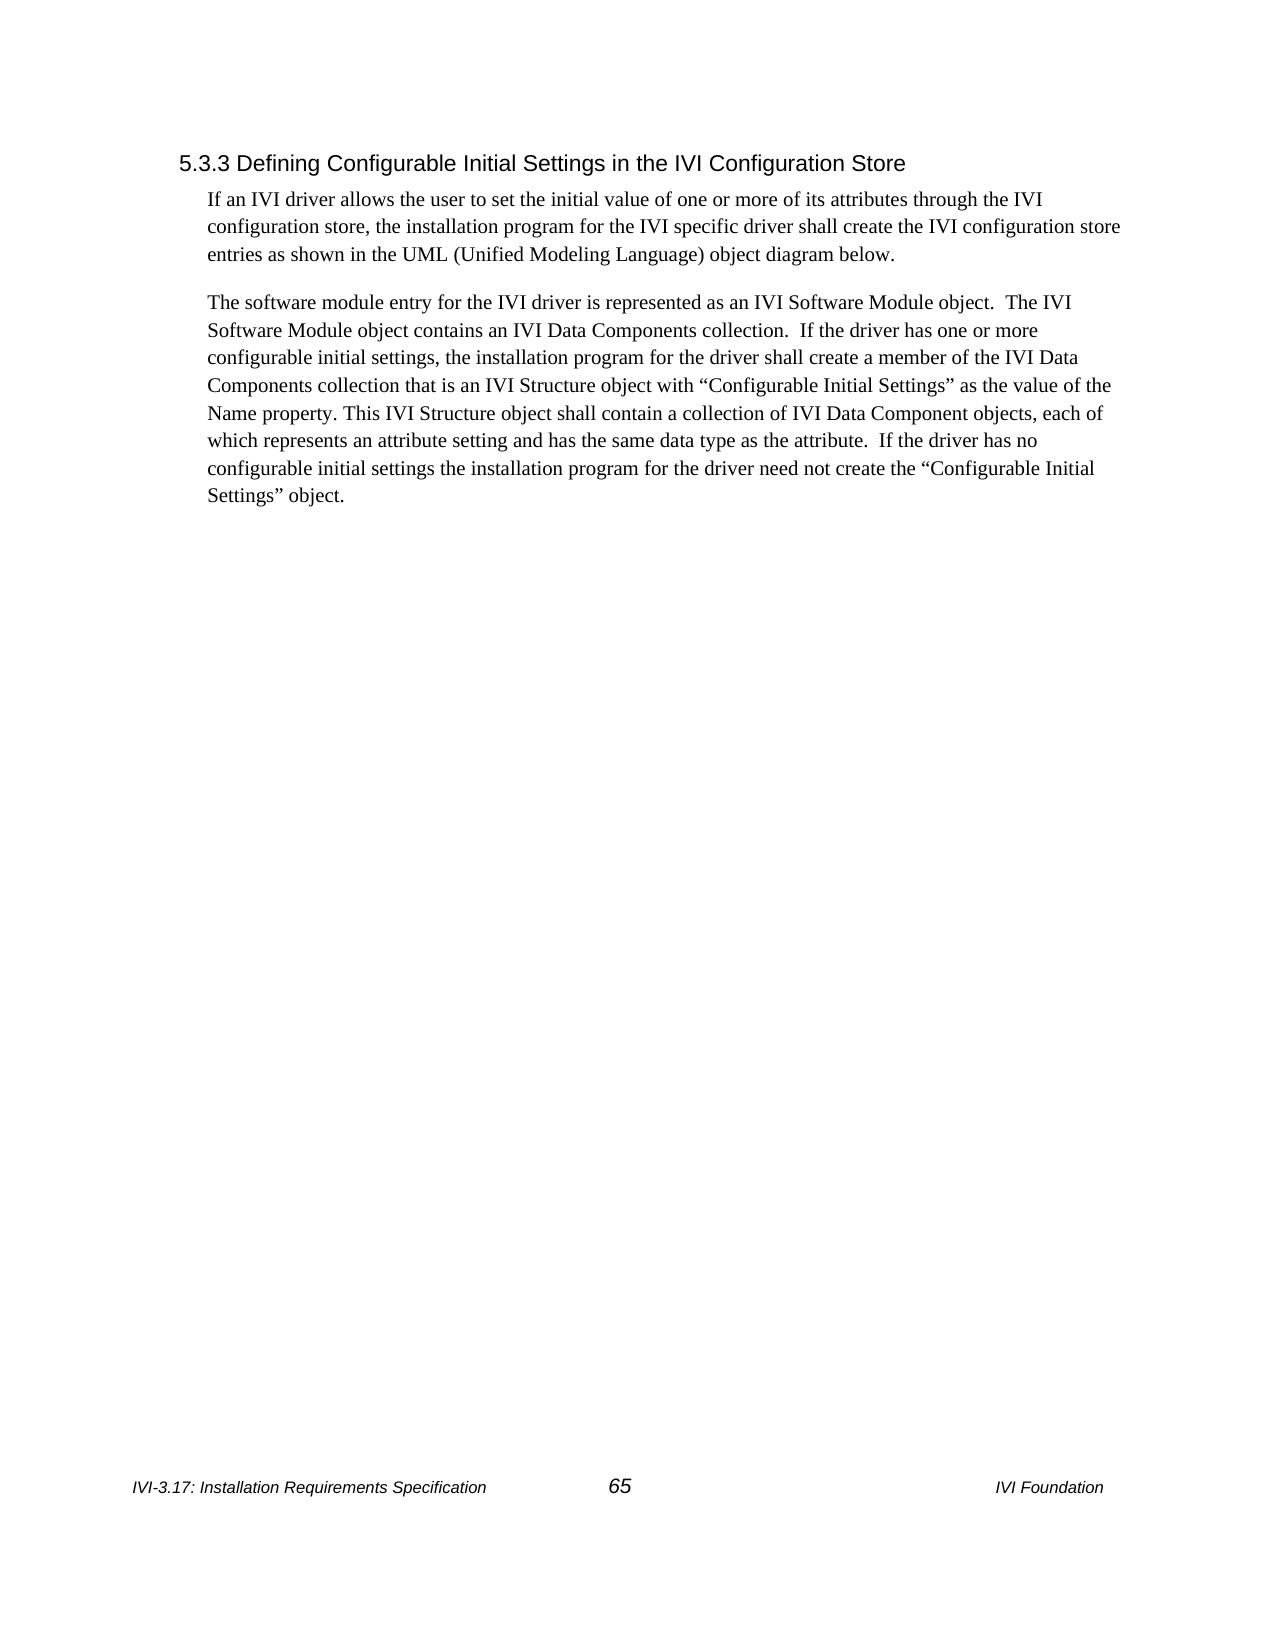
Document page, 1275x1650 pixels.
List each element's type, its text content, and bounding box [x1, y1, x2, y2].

text If an IVI driver allows the user to set the initial value of one or more of its attributes through the IVI configuration store, the installation program for the IVI specific driver shall create the IVI configuration store entries as shown in the UML (Unified Modeling Language) object diagram below. [207, 186, 1125, 266]
text The software module entry for the IVI driver is represented as an IVI Software Module object. The IVI Software Module object contains an IVI Data Components collection. If the driver has one or more configurable initial settings, the installation program for the driver shall create a member of the IVI Data Components collection that is an IVI Structure object with “Configurable Initial Settings” as the value of the Name property. This IVI Structure object shall contain a collection of IVI Data Component objects, each of which represents an attribute setting and has the same data type as the attribute. If the driver has no configurable initial settings the installation program for the driver need not create the “Configurable Initial Settings” object. [207, 290, 1125, 507]
subtitle Defining Configurable Initial Settings in the IVI Configuration Store [179, 150, 1125, 176]
